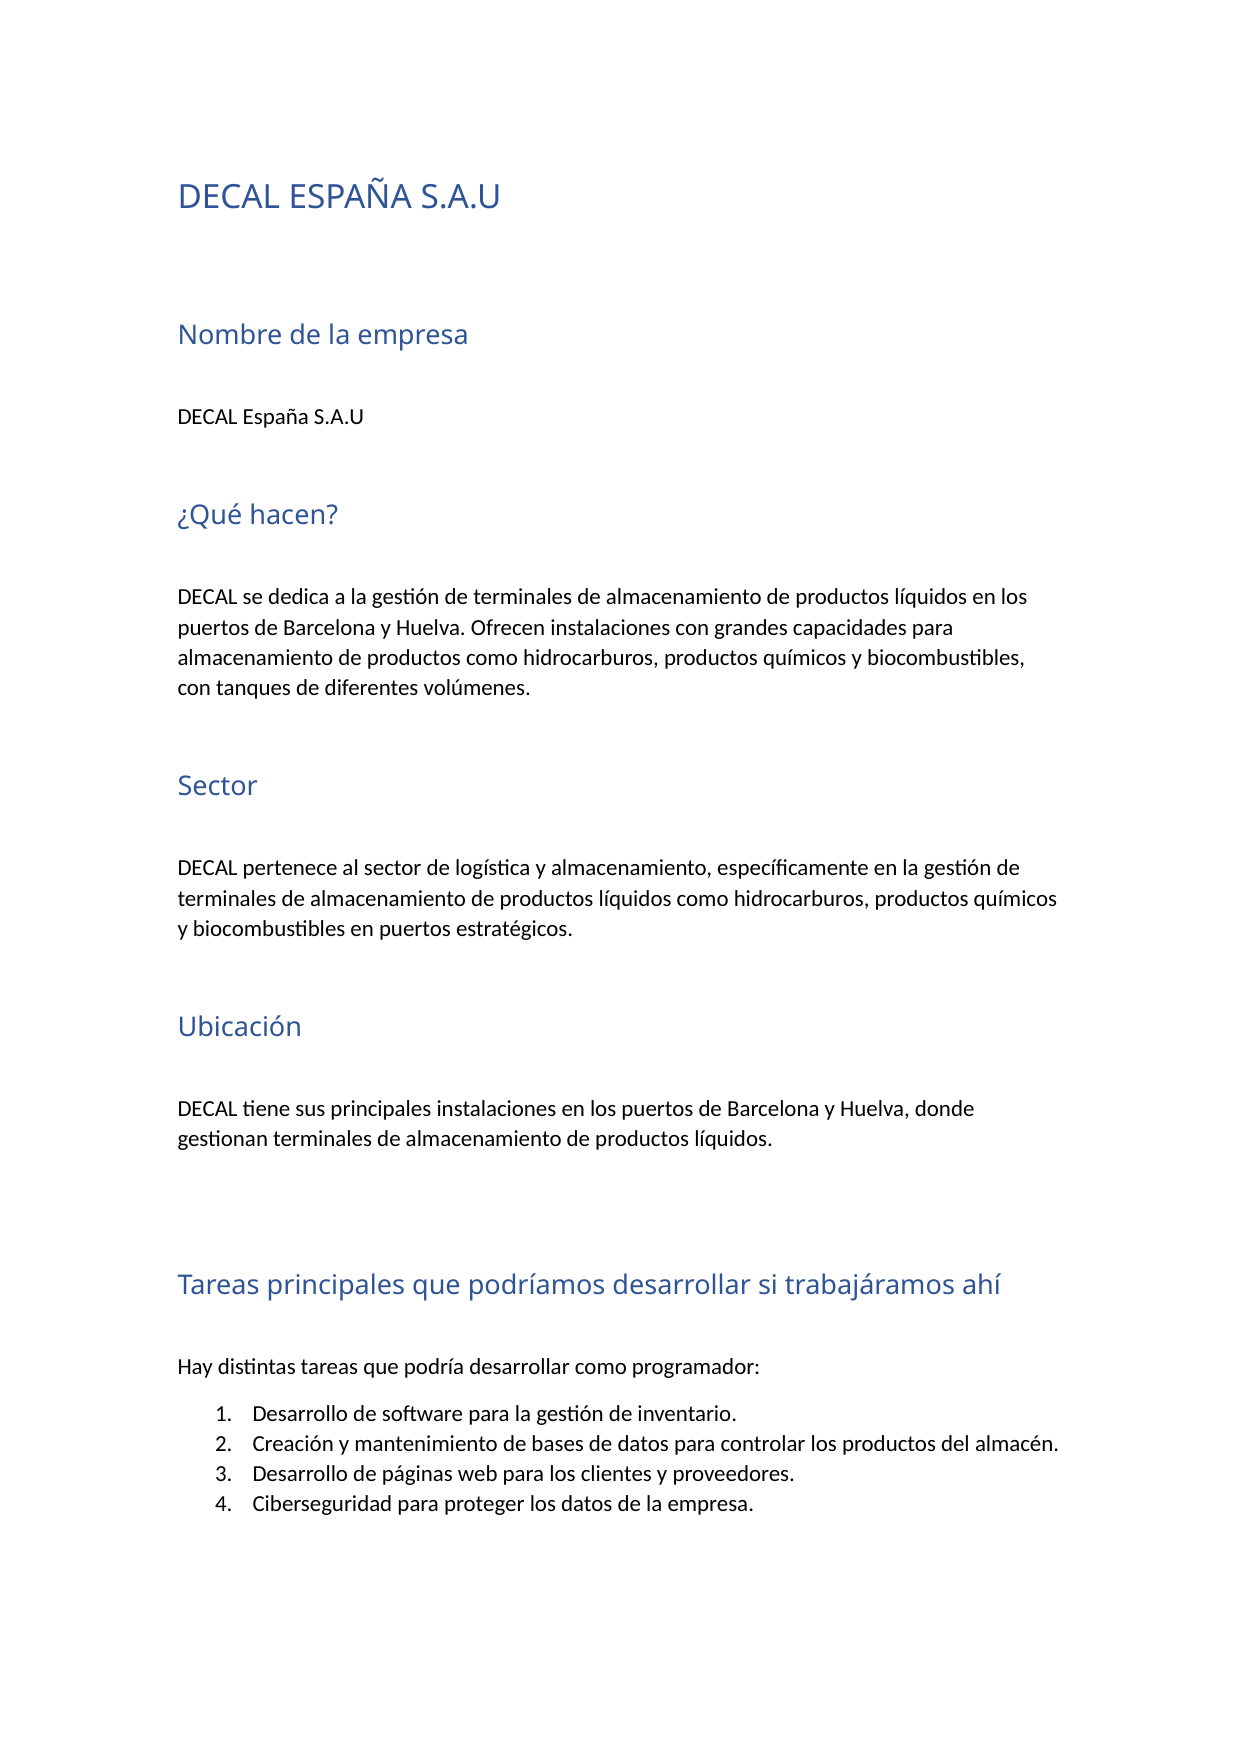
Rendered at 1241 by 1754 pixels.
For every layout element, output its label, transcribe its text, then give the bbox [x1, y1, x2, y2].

text DECAL tiene sus principales instalaciones en los puertos de Barcelona y Huelva, donde gestionan terminales de almacenamiento de productos líquidos. [177, 1094, 1063, 1152]
subtitle DECAL ESPAÑA S.A.U [177, 173, 1063, 218]
subtitle Ubicación [177, 1008, 1063, 1044]
subtitle Sector [177, 767, 1063, 804]
list Ciberseguridad para proteger los datos de la empresa. [215, 1489, 1063, 1517]
text DECAL se dedica a la gestión de terminales de almacenamiento de productos líquidos en los puertos de Barcelona y Huelva. Ofrecen instalaciones con grandes capacidades para almacenamiento de productos como hidrocarburos, productos químicos y biocombustibles, con tanques de diferentes volúmenes. [177, 582, 1063, 701]
subtitle ¿Qué hacen? [177, 496, 1063, 533]
subtitle Tareas principales que podríamos desarrollar si trabajáramos ahí [177, 1265, 1063, 1302]
list Desarrollo de software para la gestión de inventario. [215, 1399, 1063, 1427]
text DECAL pertenece al sector de logística y almacenamiento, específicamente en la gestión de terminales de almacenamiento de productos líquidos como hidrocarburos, productos químicos y biocombustibles en puertos estratégicos. [177, 853, 1063, 942]
subtitle Nombre de la empresa [177, 315, 1063, 352]
text Hay distintas tareas que podría desarrollar como programador: [177, 1352, 1063, 1380]
list Desarrollo de páginas web para los clientes y proveedores. [215, 1459, 1063, 1487]
text DECAL España S.A.U [177, 402, 1063, 430]
list Creación y mantenimiento de bases de datos para controlar los productos del almacén. [215, 1429, 1063, 1457]
